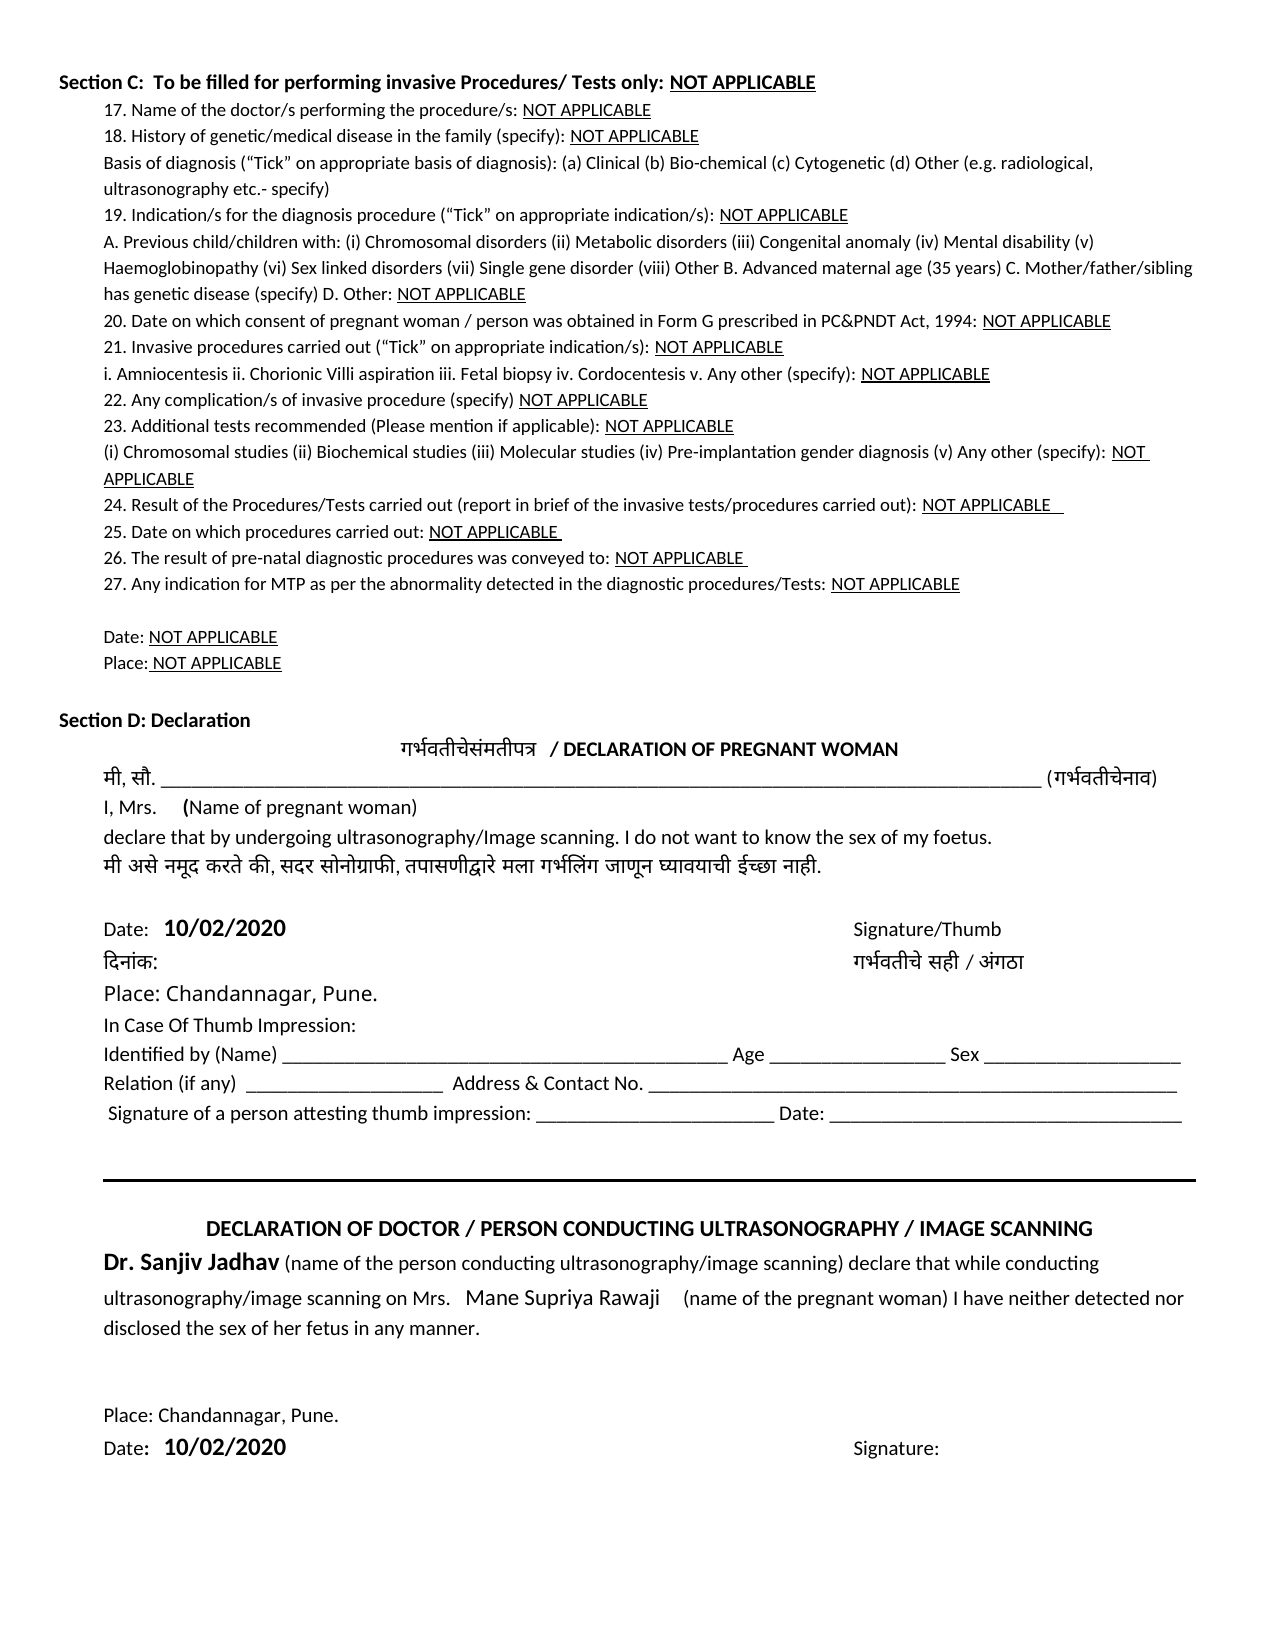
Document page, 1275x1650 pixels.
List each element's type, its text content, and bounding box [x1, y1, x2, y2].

text Identified by (Name) ___________________________________________ Age _________________ Sex ___________________ [103, 1041, 1196, 1067]
text गर्भवतीचेसंमतीपत्र / DECLARATION OF PREGNANT WOMAN [103, 736, 1196, 762]
text 25. Date on which procedures carried out: NOT APPLICABLE [103, 520, 1196, 543]
text Signature of a person attesting thumb impression: _______________________ Date: __________________________________ [103, 1100, 1196, 1179]
text Place: Chandannagar, Pune. [103, 1402, 1196, 1428]
text Relation (if any) ___________________ Address & Contact No. ___________________________________________________ [103, 1071, 1196, 1096]
text मी असे नमूद करते की, सदर सोनोग्राफी, तपासणीद्वारे मला गर्भलिंग जाणून घ्यावयाची ईच्छा नाही. [103, 854, 1196, 879]
text Section C: To be filled for performing invasive Procedures/ Tests only: NOT APPLICABLE [0, 69, 1275, 94]
text 19. Indication/s for the diagnosis procedure (“Tick” on appropriate indication/s): NOT APPLICABLE [103, 203, 1196, 226]
text i. Amniocentesis ii. Chorionic Villi aspiration iii. Fetal biopsy iv. Cordocentesis v. Any other (specify): NOT APPLICABLE [103, 362, 1196, 384]
text Date: NOT APPLICABLE [103, 625, 1196, 648]
text 24. Result of the Procedures/Tests carried out (report in brief of the invasive tests/procedures carried out): NOT APPLICABLE [103, 493, 1196, 516]
text (i) Chromosomal studies (ii) Biochemical studies (iii) Molecular studies (iv) Pre-implantation gender diagnosis (v) Any other (specify): NOT APPLICABLE [103, 441, 1196, 490]
text Basis of diagnosis (“Tick” on appropriate basis of diagnosis): (a) Clinical (b) Bio-chemical (c) Cytogenetic (d) Other (e.g. radiological, ultrasonography etc.- specify) [103, 151, 1196, 200]
text Dr. Sanjiv Jadhav (name of the person conducting ultrasonography/image scanning) declare that while conducting ultrasonography/image scanning on Mrs. (name of the pregnant woman) I have neither detected nor disclosed the sex of her fetus in any manner. [103, 1246, 1196, 1341]
text 17. Name of the doctor/s performing the procedure/s: NOT APPLICABLE [103, 98, 1196, 121]
text 26. The result of pre-natal diagnostic procedures was conveyed to: NOT APPLICABLE [103, 546, 1196, 569]
text I, Mrs. (Name of pregnant woman) [103, 794, 1196, 820]
text 22. Any complication/s of invasive procedure (specify) NOT APPLICABLE [103, 388, 1196, 411]
text Section D: Declaration [59, 707, 1196, 732]
text DECLARATION OF DOCTOR / PERSON CONDUCTING ULTRASONOGRAPHY / IMAGE SCANNING [103, 1214, 1196, 1242]
text declare that by undergoing ultrasonography/Image scanning. I do not want to know the sex of my foetus. [103, 824, 1196, 850]
text 21. Invasive procedures carried out (“Tick” on appropriate indication/s): NOT APPLICABLE [103, 335, 1196, 358]
text In Case Of Thumb Impression: [103, 1012, 1196, 1038]
text Place: Chandannagar, Pune. [103, 979, 1196, 1008]
text A. Previous child/children with: (i) Chromosomal disorders (ii) Metabolic disorders (iii) Congenital anomaly (iv) Mental disability (v) Haemoglobinopathy (vi) Sex linked disorders (vii) Single gene disorder (viii) Other B. Advanced maternal age (35 years) C. Mother/father/sibling has genetic disease (specify) D. Other: NOT APPLICABLE [103, 230, 1196, 306]
text 27. Any indication for MTP as per the abnormality detected in the diagnostic procedures/Tests: NOT APPLICABLE [103, 572, 1196, 595]
text Date: Signature: [103, 1431, 1196, 1462]
text 23. Additional tests recommended (Please mention if applicable): NOT APPLICABLE [103, 414, 1196, 437]
text Place: NOT APPLICABLE [103, 652, 1196, 674]
text 18. History of genetic/medical disease in the family (specify): NOT APPLICABLE [103, 124, 1196, 147]
text मी, सौ. _____________________________________________________________________________________ (गर्भवतीचेनाव) [103, 765, 1196, 791]
text 20. Date on which consent of pregnant woman / person was obtained in Form G prescribed in PC&PNDT Act, 1994: NOT APPLICABLE [103, 309, 1196, 332]
text Date: Signature/Thumb [103, 912, 1196, 942]
text दिनांक: गर्भवतीचे सही / अंगठा [103, 947, 1196, 975]
